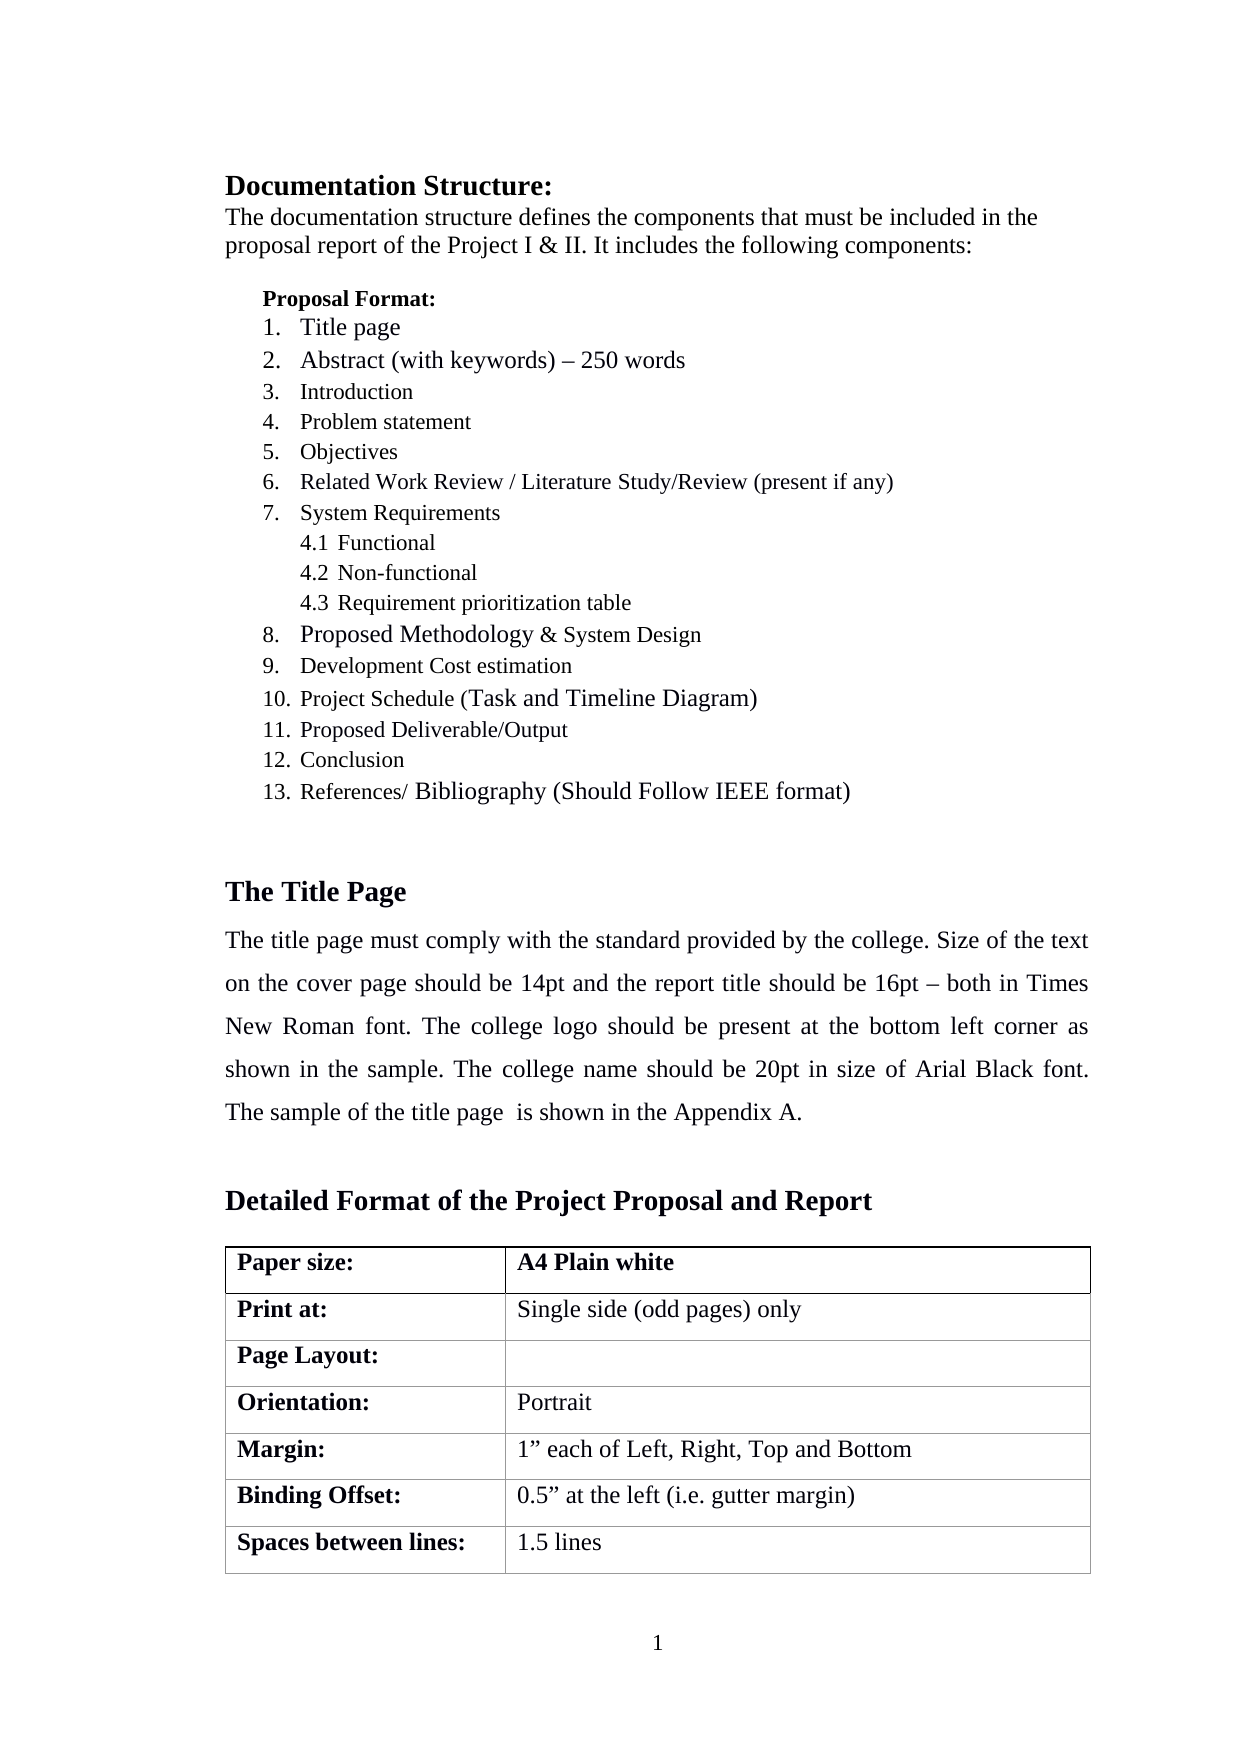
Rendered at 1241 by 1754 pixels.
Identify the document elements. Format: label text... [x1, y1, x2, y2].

list References/ Bibliography (Should Follow IEEE format) [262, 776, 1090, 805]
table_cell Margin: [226, 1434, 505, 1479]
list Requirement prioritization table [300, 589, 1090, 616]
list Development Cost estimation [262, 652, 1090, 679]
list The documentation structure defines the components that must be included in the proposal report of the Project I & II. It includes the following components: [225, 202, 1090, 259]
table_header Paper size: [226, 1248, 505, 1293]
table_cell Spaces between lines: [226, 1527, 505, 1573]
list Project Schedule (Task and Timeline Diagram) [262, 683, 1090, 711]
list Introduction [262, 378, 1090, 404]
subtitle The Title Page [225, 874, 1090, 908]
list Conclusion [262, 746, 1090, 772]
table_cell 1” each of Left, Right, Top and Bottom [506, 1434, 1090, 1479]
text Proposal Format: [262, 285, 1090, 312]
list Non-functional [300, 559, 1090, 585]
subtitle Documentation Structure: [225, 168, 1090, 202]
table_cell Portrait [506, 1387, 1090, 1433]
table_cell 1.5 lines [506, 1527, 1090, 1573]
table_cell [506, 1341, 1090, 1386]
list Problem statement [262, 408, 1090, 434]
list Proposed Deliverable/Output [262, 716, 1090, 742]
list Abstract (with keywords) – 250 words [262, 345, 1090, 373]
subtitle Detailed Format of the Project Proposal and Report [225, 1183, 1090, 1217]
table_cell Binding Offset: [226, 1480, 505, 1526]
list Title page [262, 312, 1090, 341]
list Related Work Review / Literature Study/Review (present if any) [262, 468, 1090, 495]
table_header A4 Plain white [506, 1248, 1090, 1293]
list System Requirements [262, 499, 1090, 525]
table_cell Print at: [226, 1294, 505, 1339]
text The title page must comply with the standard provided by the college. Size of the text on the cover page should be 14pt and the report title should be 16pt – both in Times New Roman font. The college logo should be present at the bottom left corner as shown in the sample. The college name should be 20pt in size of Arial Black font. The sample of the title page is shown in the Appendix A. [225, 925, 1090, 1126]
table_cell Single side (odd pages) only [506, 1294, 1090, 1339]
table_cell 0.5” at the left (i.e. gutter margin) [506, 1480, 1090, 1526]
list Functional [300, 529, 1090, 555]
table_cell Page Layout: [226, 1341, 505, 1386]
list Objectives [262, 438, 1090, 464]
table_cell Orientation: [226, 1387, 505, 1433]
list Proposed Methodology & System Design [262, 619, 1090, 648]
